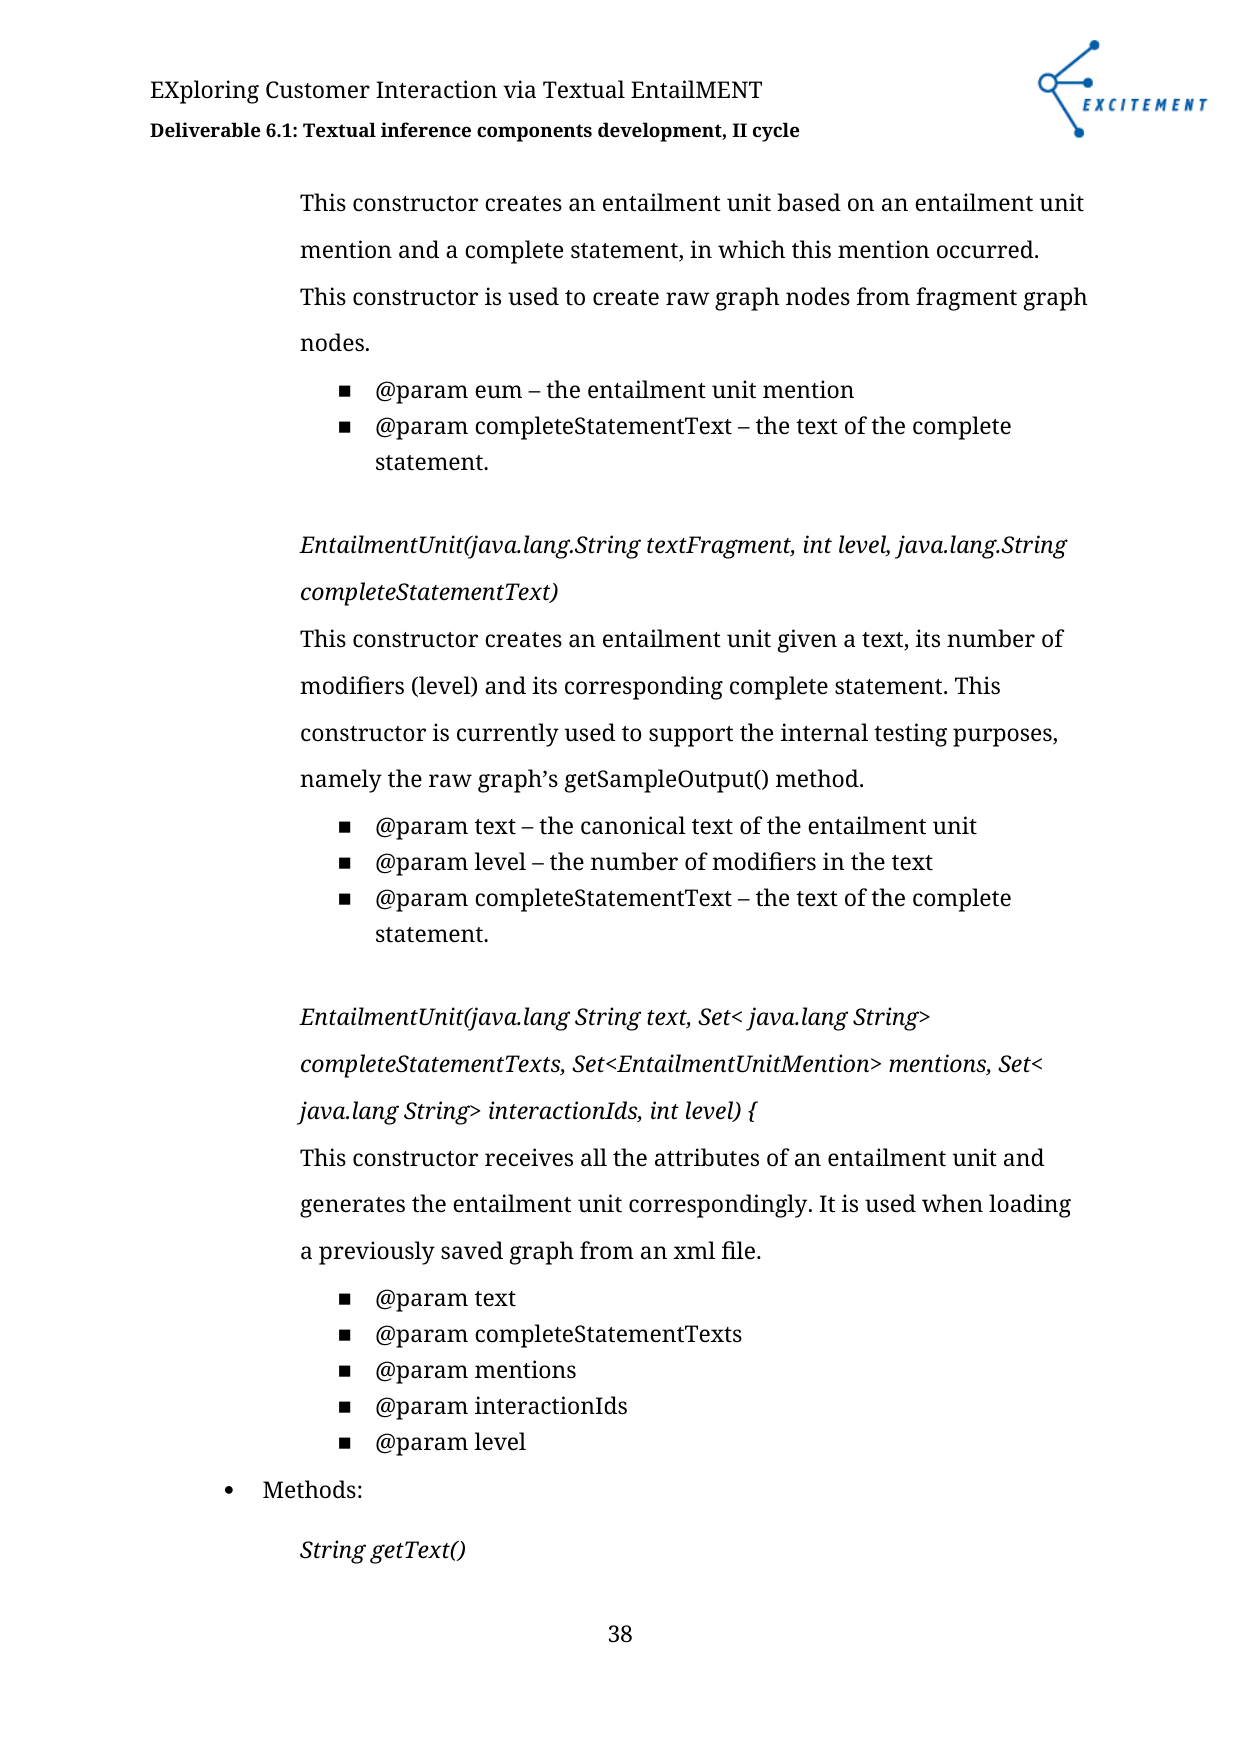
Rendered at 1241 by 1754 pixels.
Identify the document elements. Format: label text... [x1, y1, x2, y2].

list @param level [338, 1426, 1090, 1457]
list Methods: [225, 1474, 1090, 1506]
text This constructor creates an entailment unit based on an entailment unit mention and a complete statement, in which this mention occurred. This constructor is used to create raw graph nodes from fragment graph nodes. [300, 187, 1090, 359]
list @param completeStatementText – the text of the complete statement. [338, 410, 1090, 477]
list @param interactionIds [338, 1390, 1090, 1421]
text EntailmentUnit(java.lang String text, Set< java.lang String> completeStatementTexts, Set<EntailmentUnitMention> mentions, Set< java.lang String> interactionIds, int level) { [300, 1001, 1090, 1126]
list @param level – the number of modifiers in the text [338, 846, 1090, 877]
list @param mentions [338, 1354, 1090, 1385]
list @param text – the canonical text of the entailment unit [338, 810, 1090, 841]
list @param text [338, 1282, 1090, 1313]
list @param completeStatementTexts [338, 1318, 1090, 1349]
picture [1028, 29, 1212, 152]
text String getText() [300, 1534, 1090, 1565]
list @param eum – the entailment unit mention [338, 374, 1090, 406]
text This constructor creates an entailment unit given a text, its number of modifiers (level) and its corresponding complete statement. This constructor is currently used to support the internal testing purposes, namely the raw graph’s getSampleOutput() method. [300, 623, 1090, 794]
text This constructor receives all the attributes of an entailment unit and generates the entailment unit correspondingly. It is used when loading a previously saved graph from an xml file. [300, 1141, 1090, 1266]
text EntailmentUnit(java.lang.String textFragment, int level, java.lang.String completeStatementText) [300, 529, 1090, 607]
list @param completeStatementText – the text of the complete statement. [338, 882, 1090, 949]
